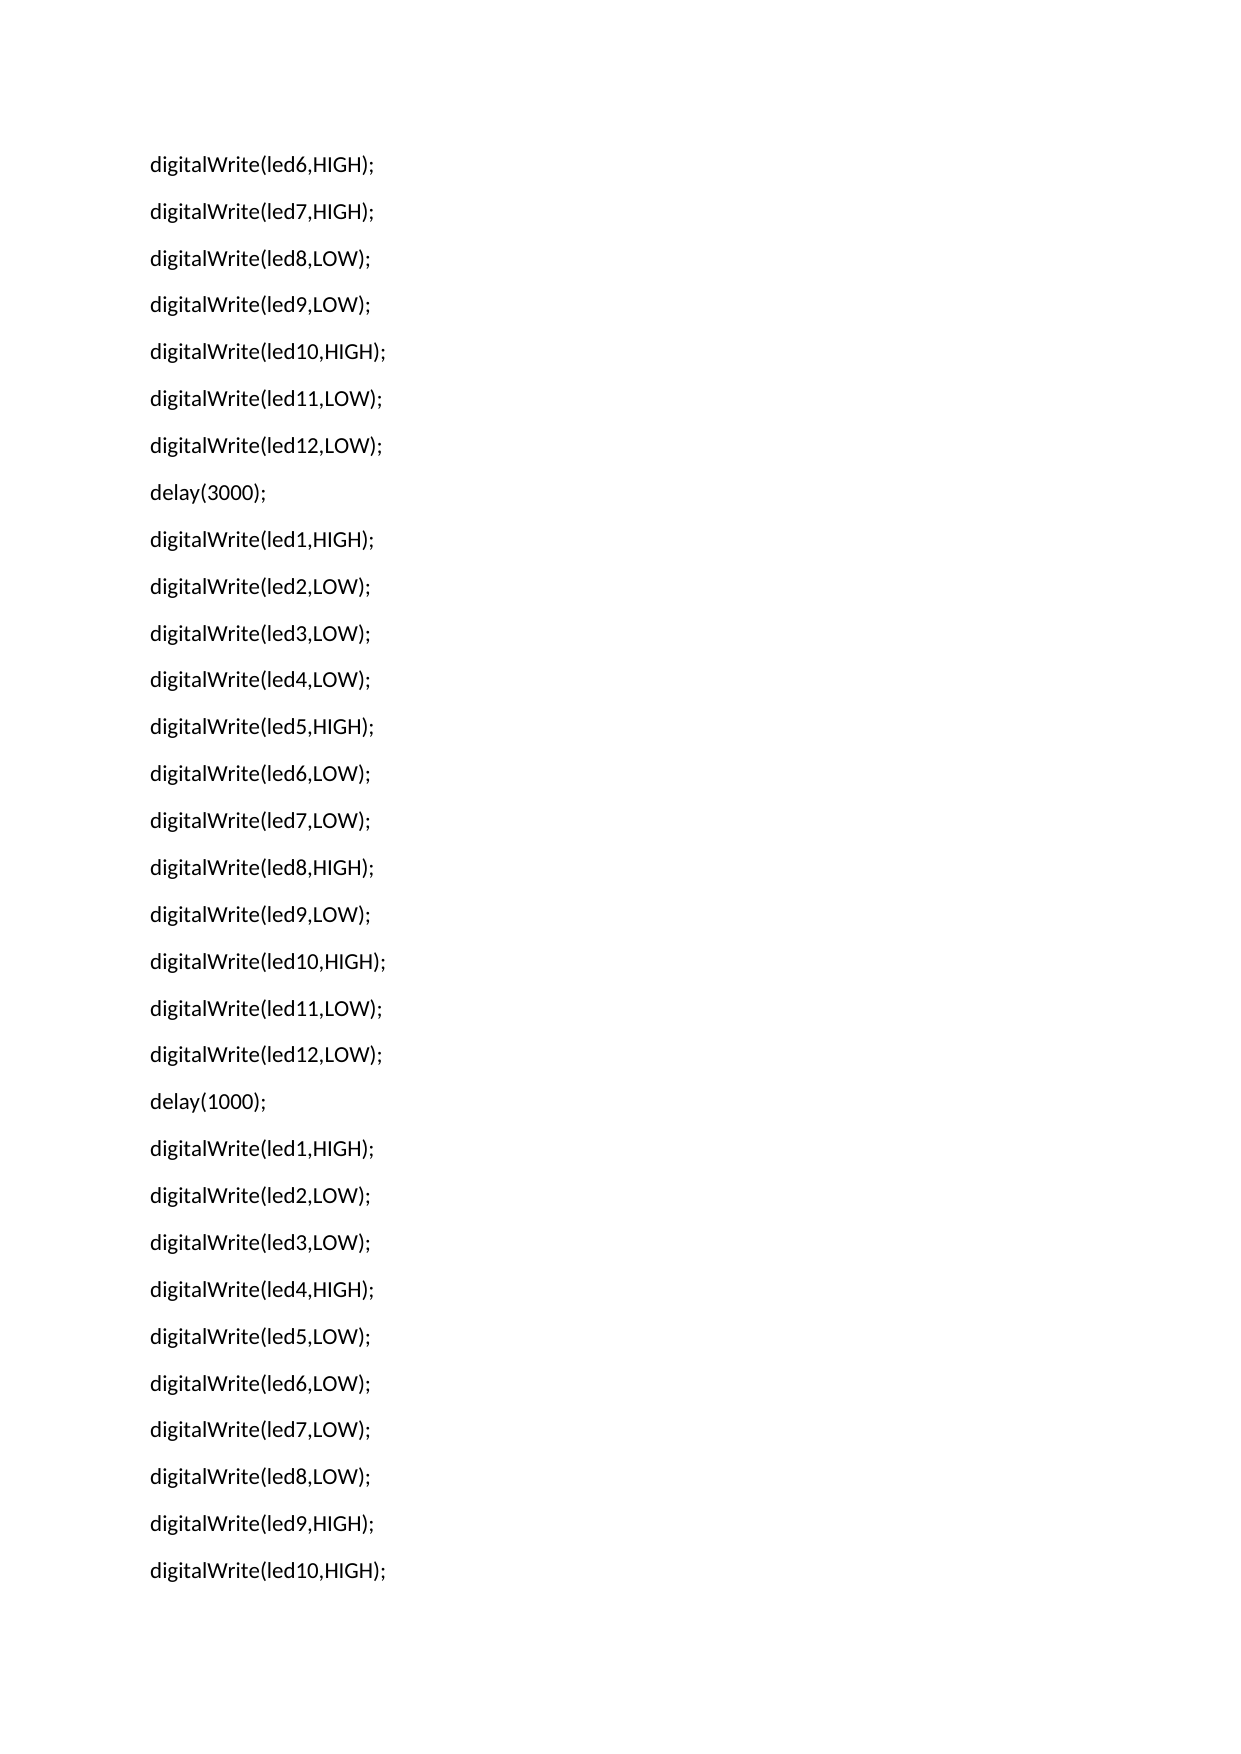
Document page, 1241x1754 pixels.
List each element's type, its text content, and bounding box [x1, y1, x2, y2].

text digitalWrite(led6,HIGH); [150, 150, 1090, 178]
text digitalWrite(led10,HIGH); [150, 1556, 1090, 1584]
text digitalWrite(led11,LOW); [150, 994, 1090, 1022]
text digitalWrite(led1,HIGH); [150, 525, 1090, 553]
text delay(3000); [150, 478, 1090, 506]
text digitalWrite(led8,LOW); [150, 244, 1090, 272]
text digitalWrite(led2,LOW); [150, 1181, 1090, 1209]
text digitalWrite(led9,LOW); [150, 900, 1090, 928]
text digitalWrite(led3,LOW); [150, 619, 1090, 647]
text digitalWrite(led11,LOW); [150, 384, 1090, 412]
text digitalWrite(led4,LOW); [150, 666, 1090, 694]
text digitalWrite(led12,LOW); [150, 1041, 1090, 1069]
text digitalWrite(led12,LOW); [150, 431, 1090, 459]
text digitalWrite(led7,HIGH); [150, 197, 1090, 225]
text digitalWrite(led7,LOW); [150, 1416, 1090, 1444]
text digitalWrite(led4,HIGH); [150, 1275, 1090, 1303]
text digitalWrite(led1,HIGH); [150, 1134, 1090, 1162]
text digitalWrite(led5,LOW); [150, 1322, 1090, 1350]
text digitalWrite(led9,HIGH); [150, 1509, 1090, 1537]
text digitalWrite(led8,HIGH); [150, 853, 1090, 881]
text digitalWrite(led7,LOW); [150, 806, 1090, 834]
text delay(1000); [150, 1087, 1090, 1116]
text digitalWrite(led3,LOW); [150, 1228, 1090, 1256]
text digitalWrite(led10,HIGH); [150, 947, 1090, 975]
text digitalWrite(led10,HIGH); [150, 337, 1090, 366]
text digitalWrite(led9,LOW); [150, 291, 1090, 319]
text digitalWrite(led6,LOW); [150, 759, 1090, 787]
text digitalWrite(led5,HIGH); [150, 712, 1090, 741]
text digitalWrite(led8,LOW); [150, 1462, 1090, 1491]
text digitalWrite(led2,LOW); [150, 572, 1090, 600]
text digitalWrite(led6,LOW); [150, 1369, 1090, 1397]
